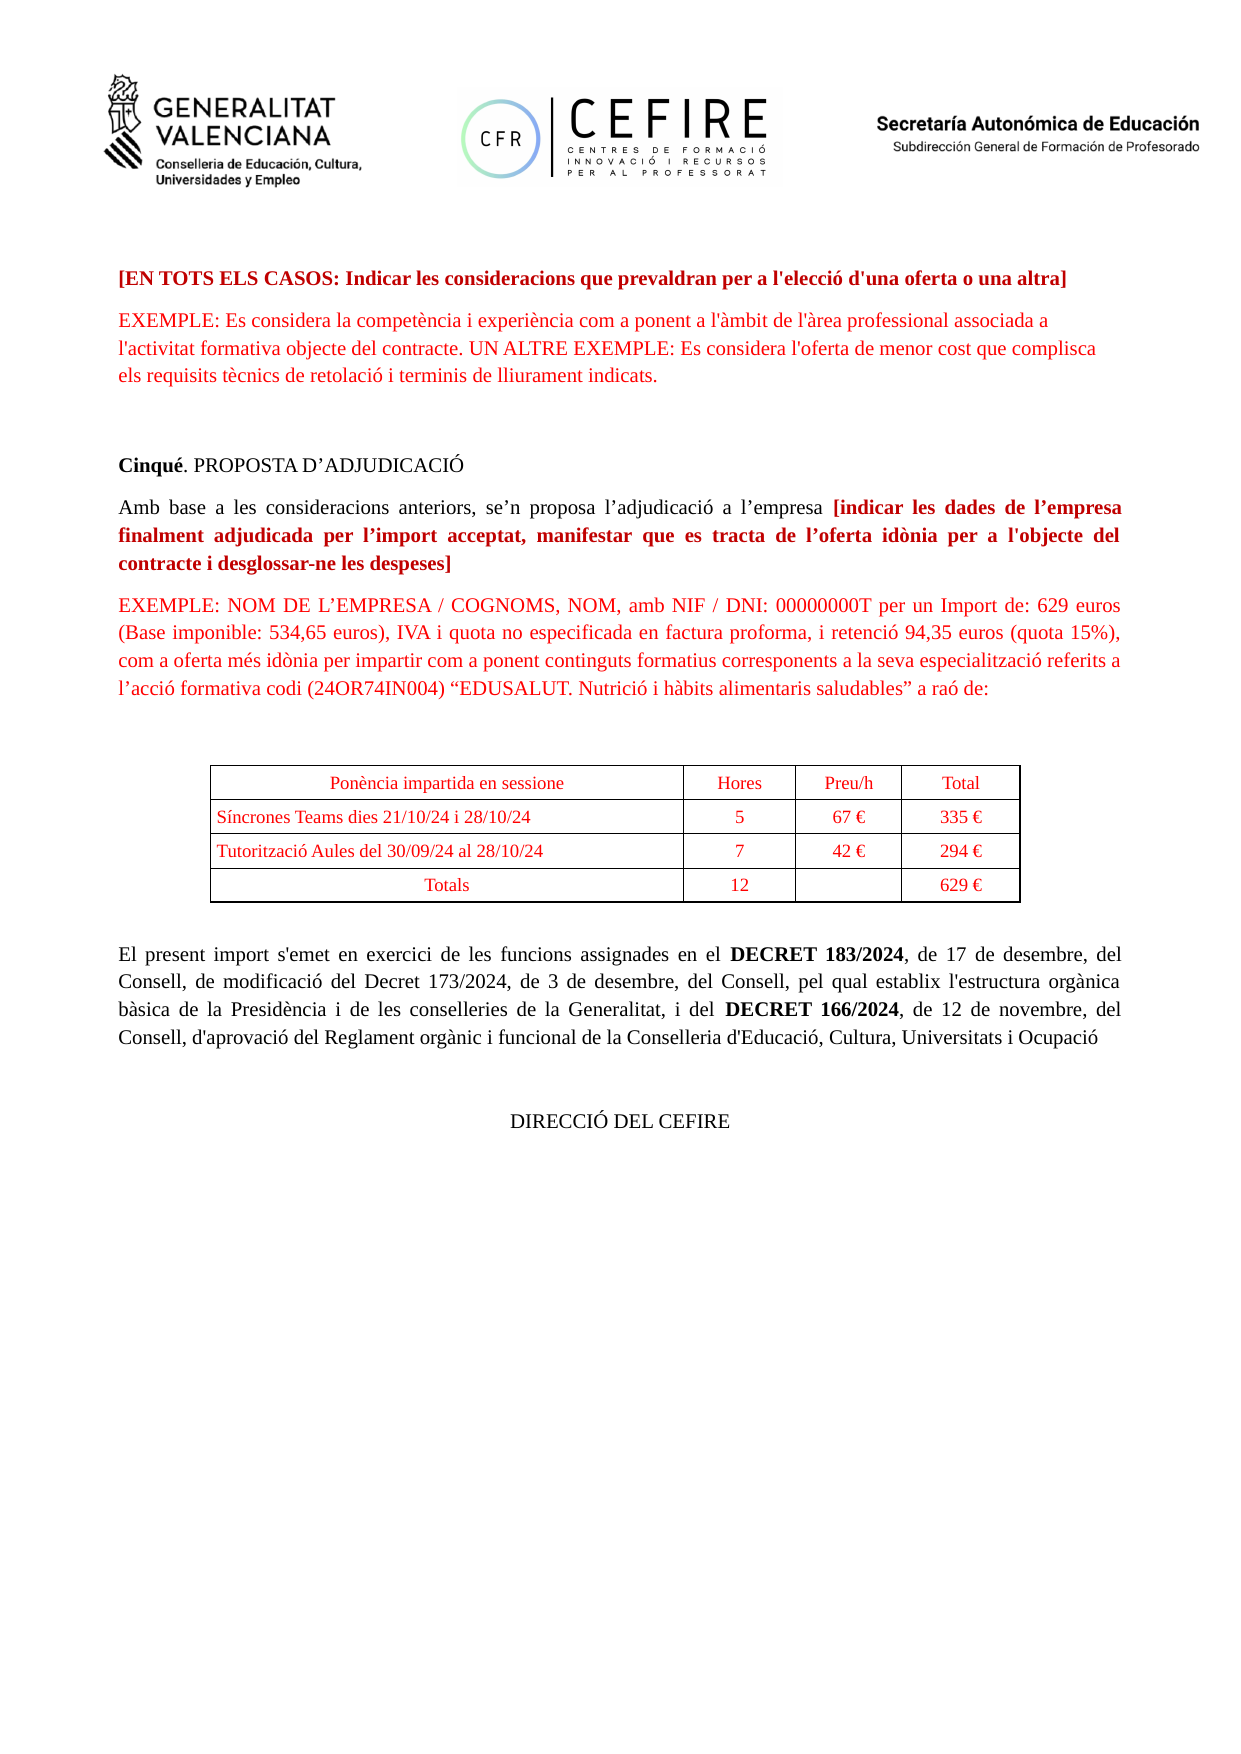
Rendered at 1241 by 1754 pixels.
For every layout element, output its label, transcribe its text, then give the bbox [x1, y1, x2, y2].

table_cell 7 [684, 834, 795, 867]
table_cell 294 € [902, 834, 1019, 867]
text EXEMPLE: Es considera la competència i experiència com a ponent a l'àmbit de l'àrea professional associada a l'activitat formativa objecte del contracte. UN ALTRE EXEMPLE: Es considera l'oferta de menor cost que complisca els requisits tècnics de retolació i terminis de lliurament indicats. [118, 308, 1122, 387]
table_header Preu/h [796, 766, 901, 799]
table_cell 12 [684, 869, 795, 901]
table_header Total [902, 766, 1019, 799]
table_cell Totals [211, 869, 683, 901]
text DIRECCIÓ DEL CEFIRE [118, 1109, 1122, 1133]
table_header Hores [684, 766, 795, 799]
text [EN TOTS ELS CASOS: Indicar les consideracions que prevaldran per a l'elecció d'una oferta o una altra] [118, 266, 1122, 290]
table_cell 5 [684, 800, 795, 833]
text El present import s'emet en exercici de les funcions assignades en el DECRET 183/2024, de 17 de desembre, del Consell, de modificació del Decret 173/2024, de 3 de desembre, del Consell, pel qual establix l'estructura orgànica bàsica de la Presidència i de les conselleries de la Generalitat, i del DECRET 166/2024, de 12 de novembre, del Consell, d'aprovació del Reglament orgànic i funcional de la Conselleria d'Educació, Cultura, Universitats i Ocupació [118, 942, 1122, 1049]
table_cell [796, 869, 901, 901]
picture [55, 46, 399, 243]
picture [861, 101, 1206, 184]
table_cell 42 € [796, 834, 901, 867]
table_cell 67 € [796, 800, 901, 833]
table_cell 335 € [902, 800, 1019, 833]
text Amb base a les consideracions anteriors, se’n proposa l’adjudicació a l’empresa [indicar les dades de l’empresa finalment adjudicada per l’import acceptat, manifestar que es tracta de l’oferta idònia per a l'objecte del contracte i desglossar-ne les despeses] [118, 495, 1122, 574]
text Cinqué. PROPOSTA D’ADJUDICACIÓ [118, 453, 1122, 477]
text EXEMPLE: NOM DE L’EMPRESA / COGNOMS, NOM, amb NIF / DNI: 00000000T per un Import de: 629 euros (Base imponible: 534,65 euros), IVA i quota no especificada en factura proforma, i retenció 94,35 euros (quota 15%), com a oferta més idònia per impartir com a ponent continguts formatius corresponents a la seva especialització referits a l’acció formativa codi (24OR74IN004) “EDUSALUT. Nutrició i hàbits alimentaris saludables” a raó de: [118, 593, 1122, 699]
picture [457, 87, 783, 187]
table_cell Síncrones Teams dies 21/10/24 i 28/10/24 [211, 800, 683, 833]
table_cell Tutorització Aules del 30/09/24 al 28/10/24 [211, 834, 683, 867]
table_cell 629 € [902, 869, 1019, 901]
table_header Ponència impartida en sessione [211, 766, 683, 799]
